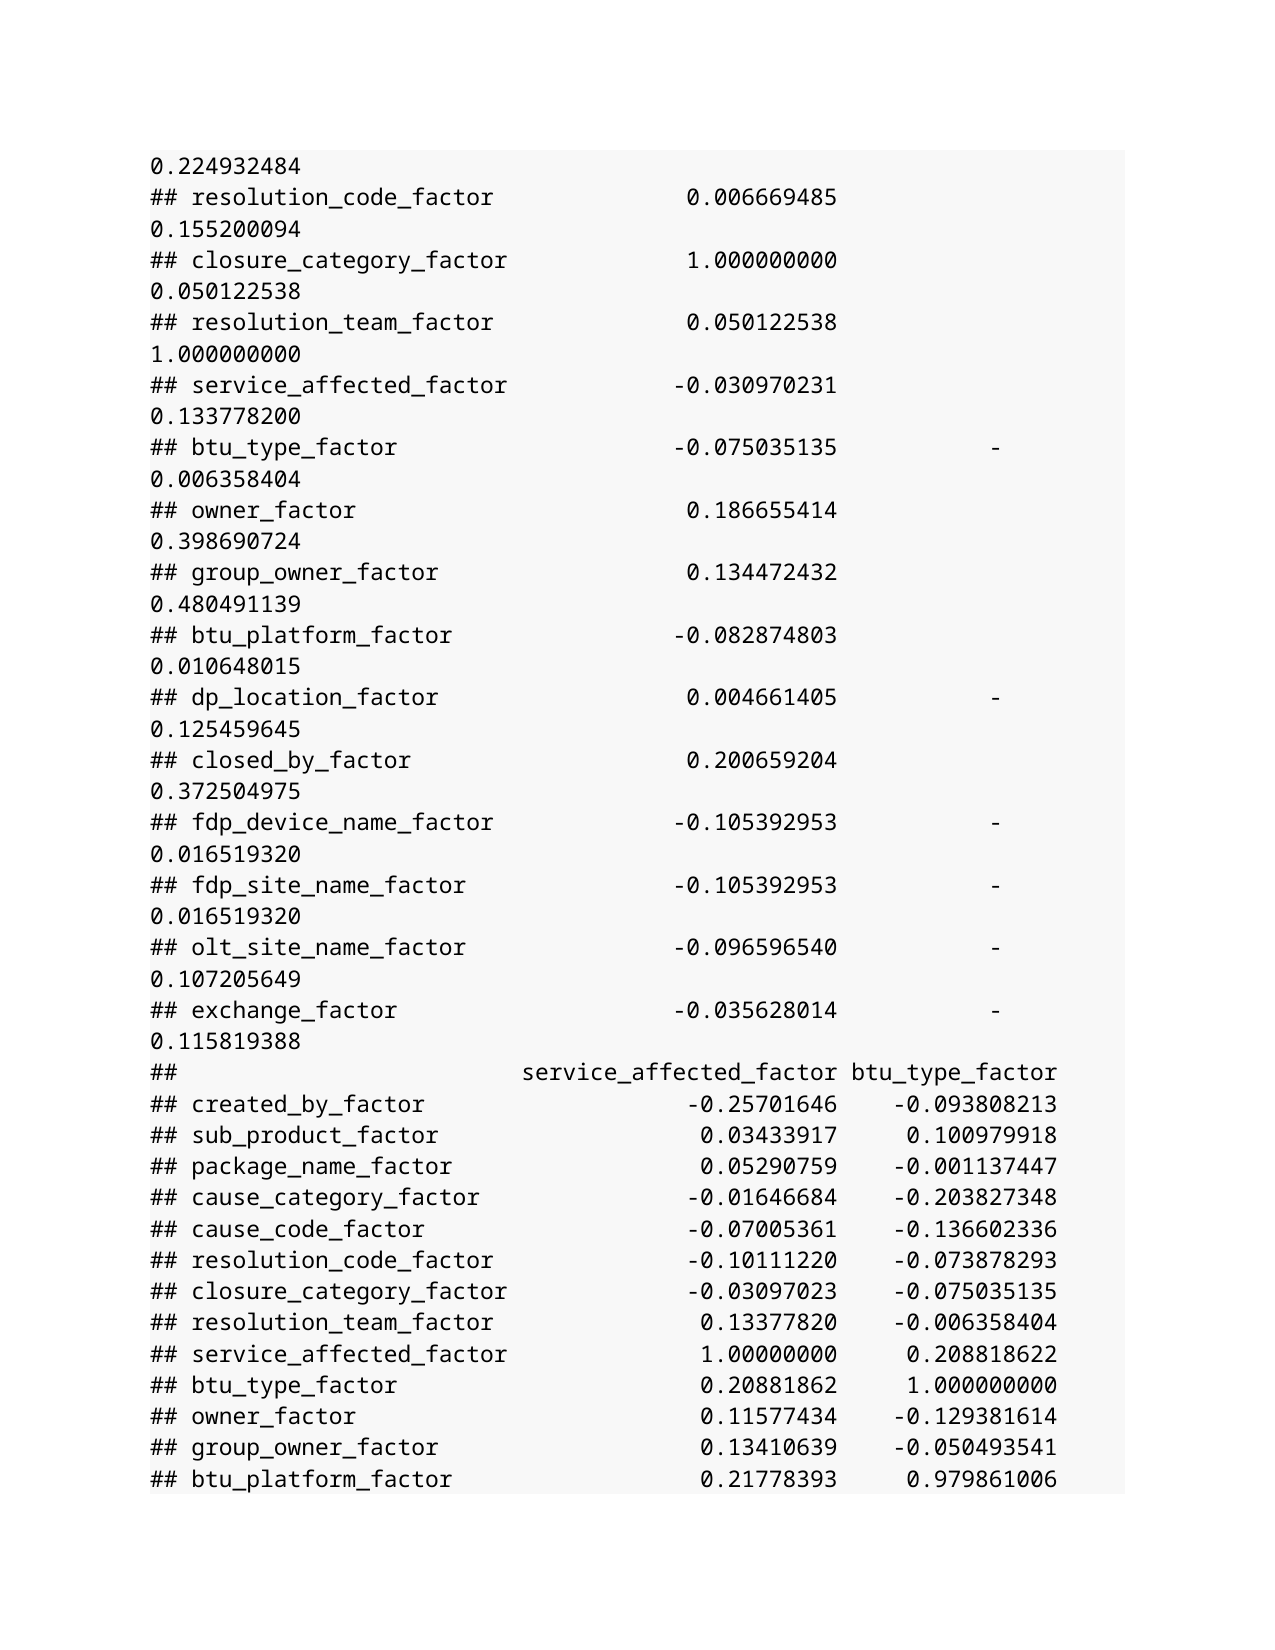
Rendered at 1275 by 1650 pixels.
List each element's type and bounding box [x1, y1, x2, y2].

text [150, 150, 1125, 1494]
